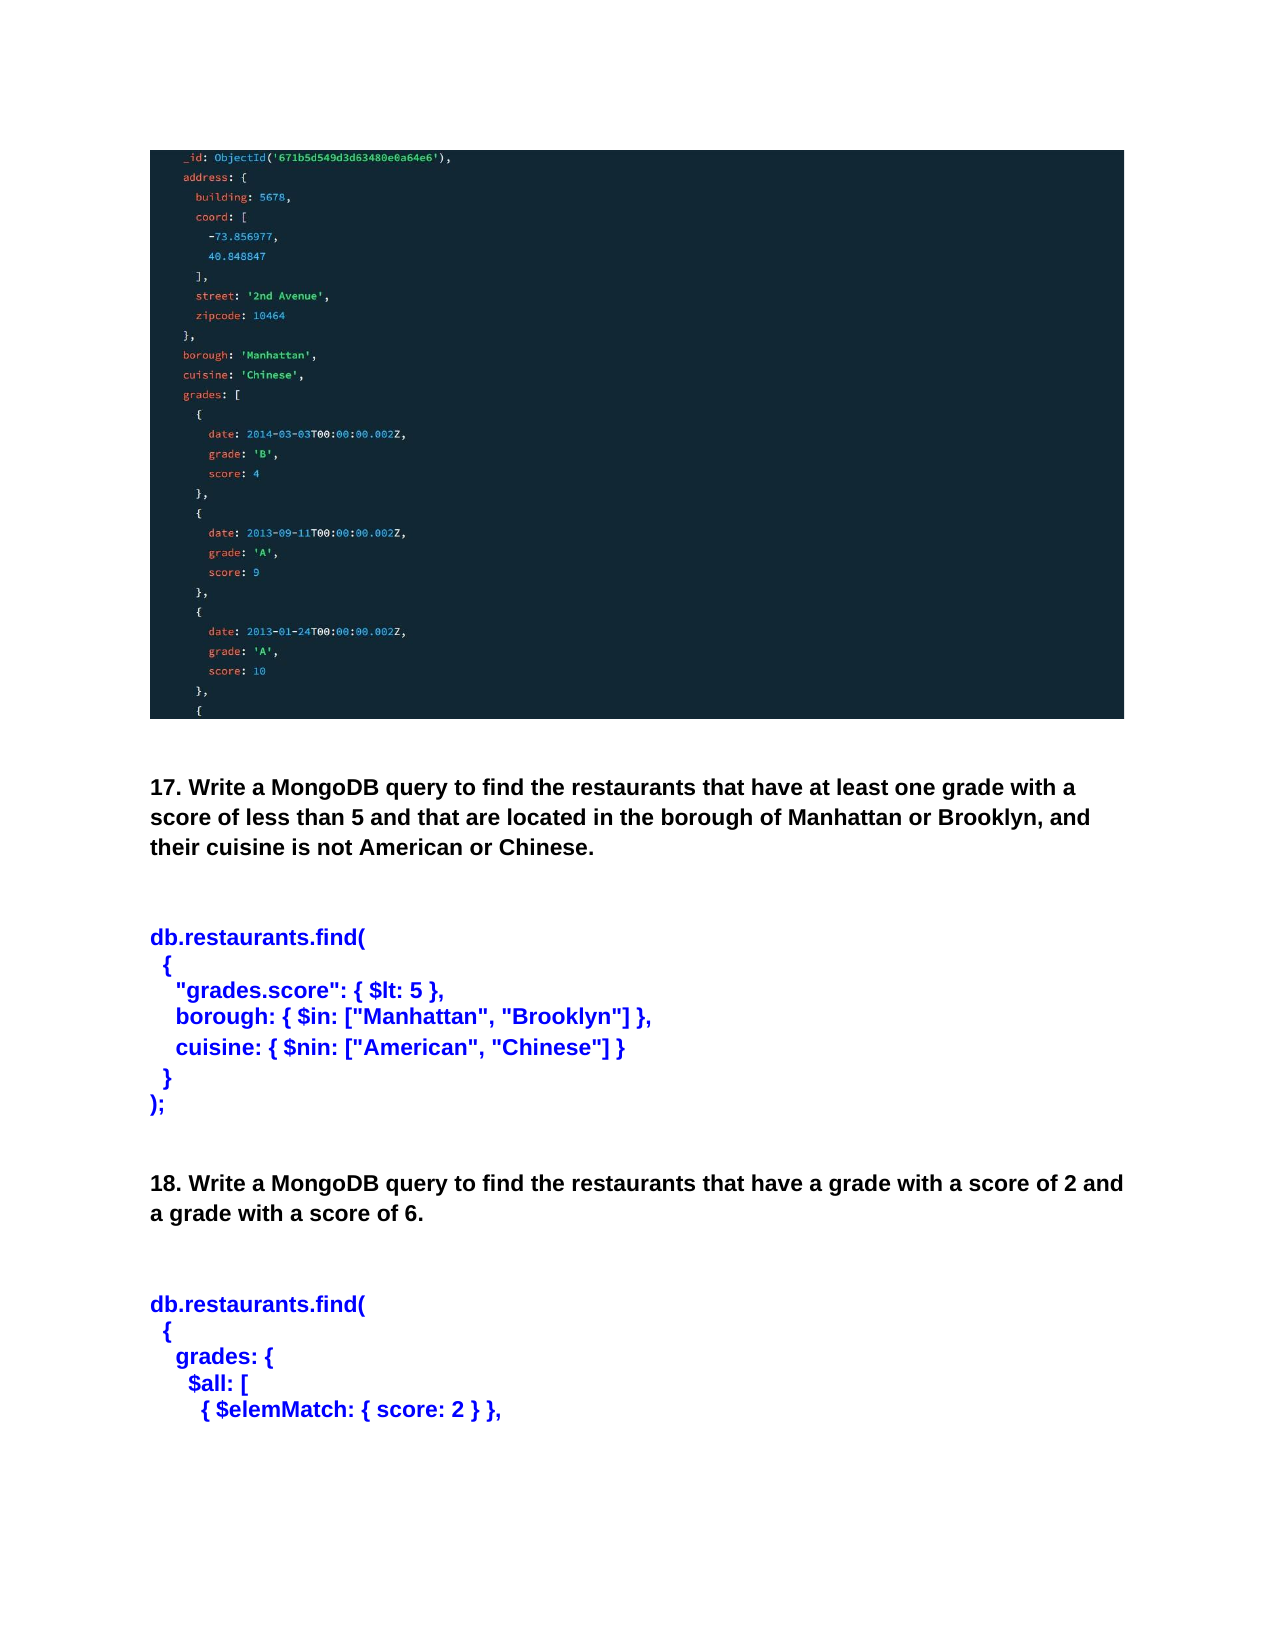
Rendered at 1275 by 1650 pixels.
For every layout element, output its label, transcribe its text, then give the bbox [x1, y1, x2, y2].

picture [150, 150, 1125, 719]
text grades: { [175, 1343, 1210, 1370]
text "grades.score": { $lt: 5 }, [175, 977, 1210, 1003]
text { [163, 951, 1210, 977]
text db.restaurants.find( [150, 1291, 1210, 1317]
text $all: [ [188, 1370, 1210, 1396]
list Write a MongoDB query to find the restaurants that have at least one grade with a score of less than 5 and that are located in the borough of Manhattan or Brooklyn, and their cuisine is not American or Chinese. [150, 773, 1091, 860]
text ); [150, 1090, 1210, 1116]
text { [163, 1317, 1210, 1343]
text } [163, 1064, 1210, 1090]
text db.restaurants.find( [150, 924, 1210, 951]
text { $elemMatch: { score: 2 } }, [201, 1396, 1210, 1422]
list Write a MongoDB query to find the restaurants that have a grade with a score of 2 and a grade with a score of 6. [150, 1170, 1124, 1227]
text borough: { $in: ["Manhattan", "Brooklyn"] }, cuisine: { $nin: ["American", "Chinese"] } [175, 1003, 654, 1060]
